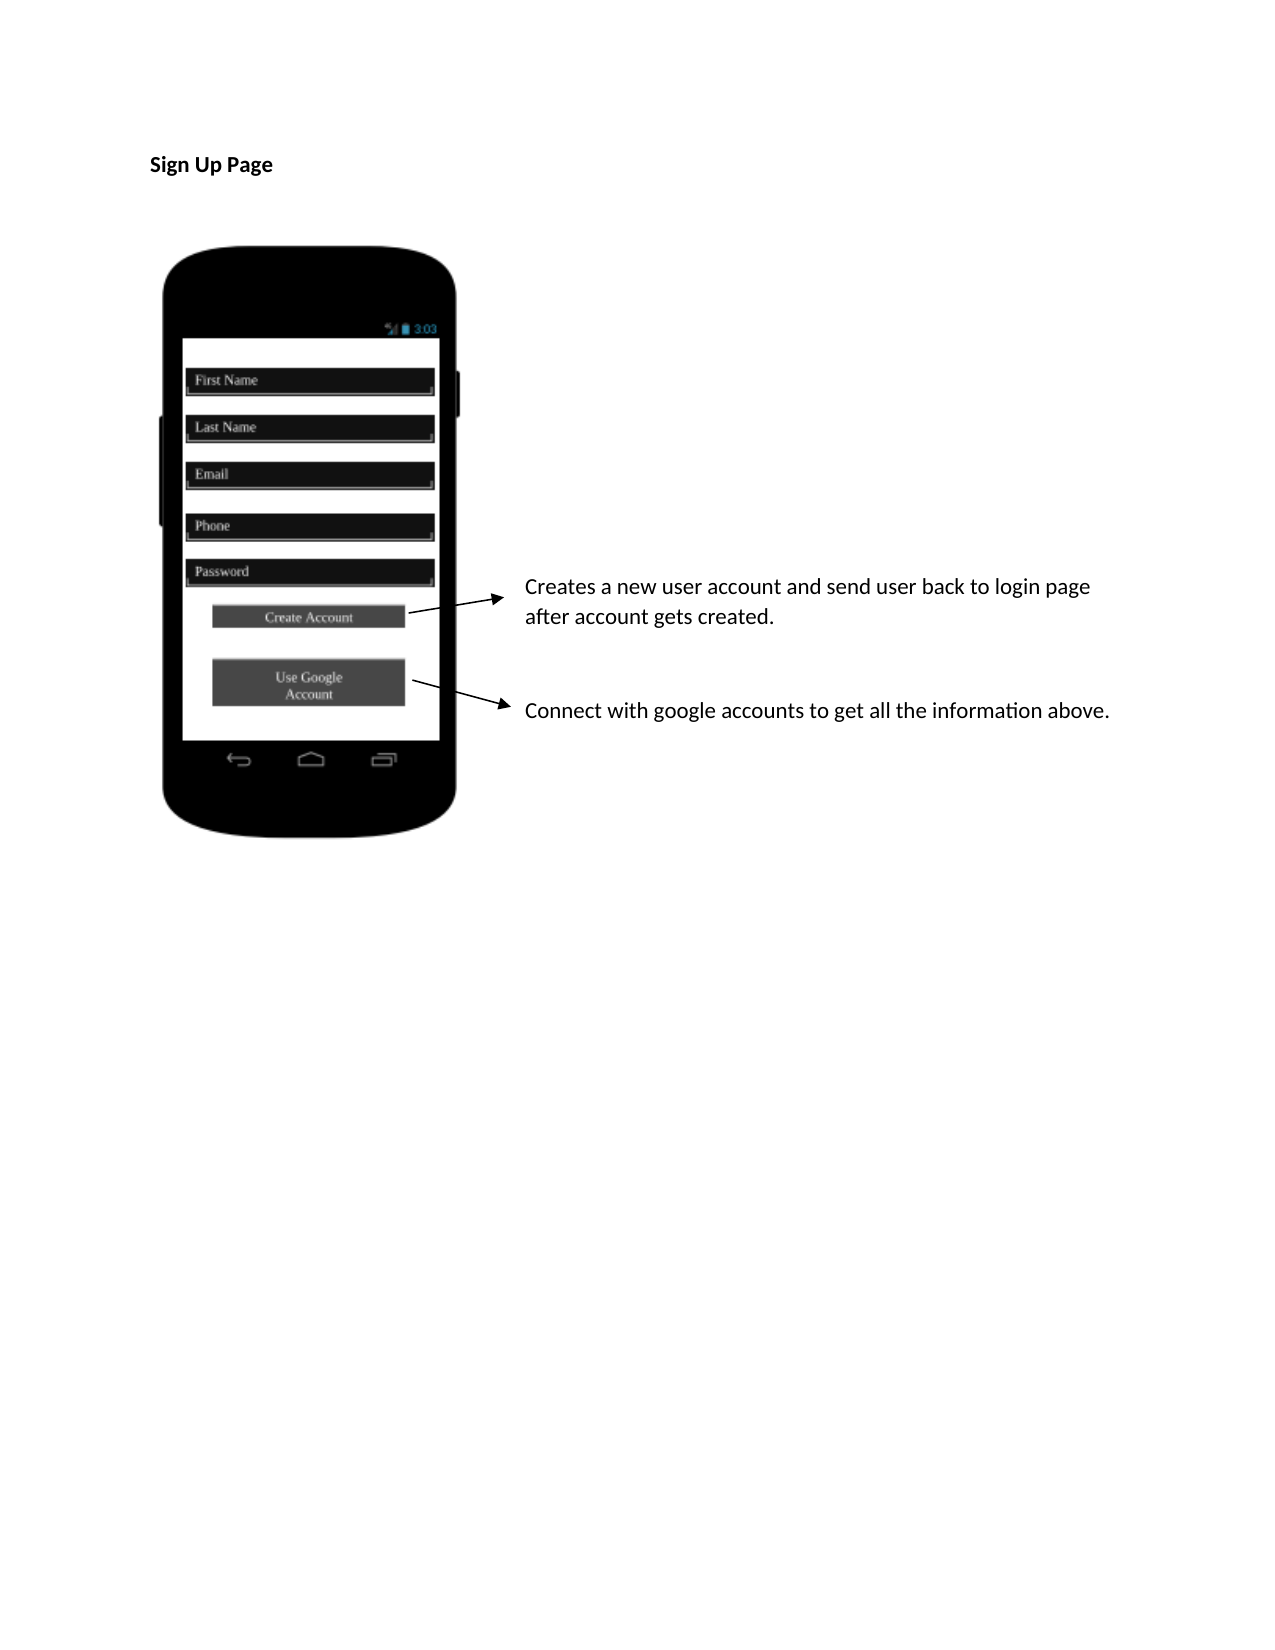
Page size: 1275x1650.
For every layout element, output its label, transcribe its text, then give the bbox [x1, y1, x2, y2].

text Creates a new user account and send user back to login page after account gets created. [525, 572, 1125, 630]
picture [150, 243, 468, 841]
text Connect with google accounts to get all the information above. [468, 696, 1125, 754]
text Sign Up Page [150, 150, 1125, 178]
